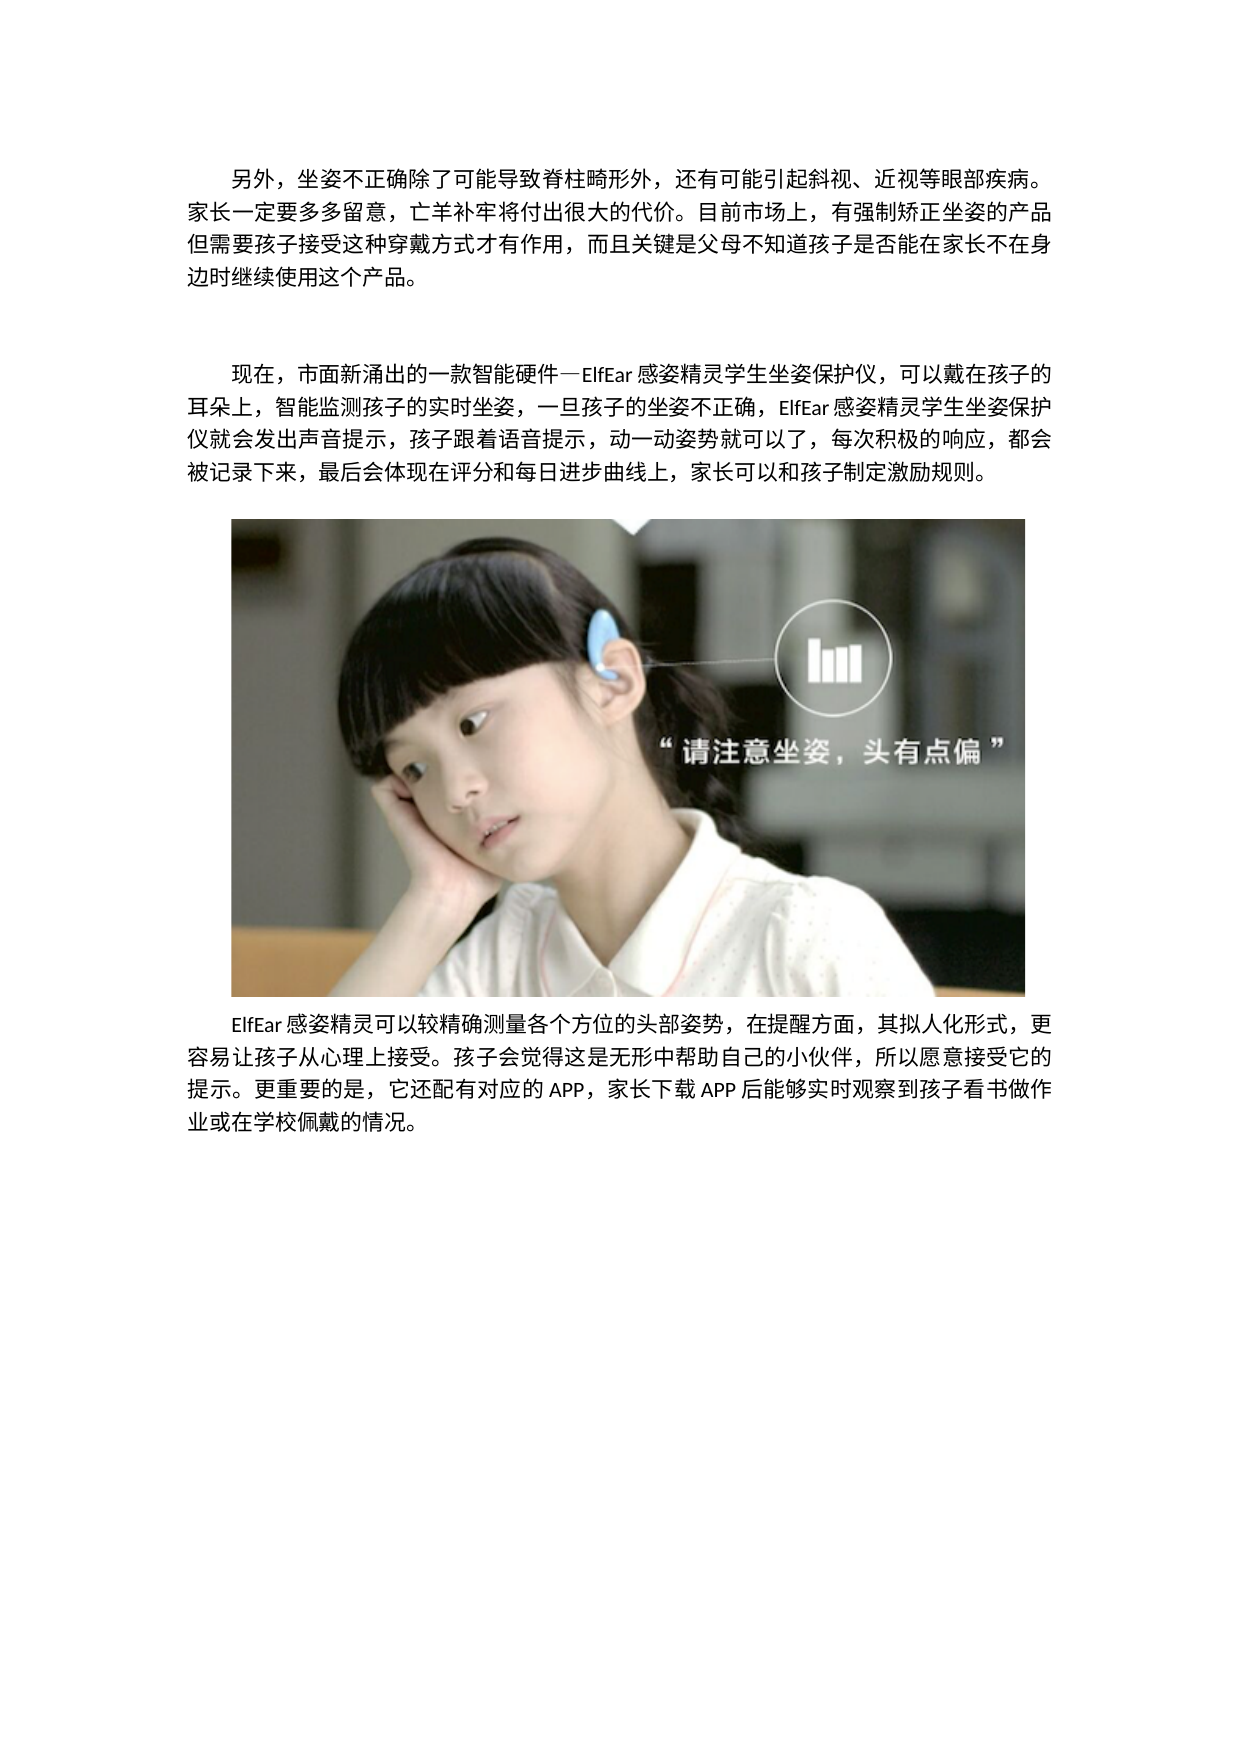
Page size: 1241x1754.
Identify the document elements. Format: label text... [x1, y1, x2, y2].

text 另外，坐姿不正确除了可能导致脊柱畸形外，还有可能引起斜视、近视等眼部疾病。家长一定要多多留意，亡羊补牢将付出很大的代价。目前市场上，有强制矫正坐姿的产品，但需要孩子接受这种穿戴方式才有作用，而且关键是父母不知道孩子是否能在家长不在身边时继续使用这个产品。 [187, 162, 1053, 292]
text 现在，市面新涌出的一款智能硬件—ElfEar感姿精灵学生坐姿保护仪，可以戴在孩子的耳朵上，智能监测孩子的实时坐姿，一旦孩子的坐姿不正确，ElfEar感姿精灵学生坐姿保护仪就会发出声音提示，孩子跟着语音提示，动一动姿势就可以了，每次积极的响应，都会被记录下来，最后会体现在评分和每日进步曲线上，家长可以和孩子制定激励规则。 [187, 357, 1053, 487]
picture [231, 519, 1025, 997]
text ElfEar感姿精灵可以较精确测量各个方位的头部姿势，在提醒方面，其拟人化形式，更容易让孩子从心理上接受。孩子会觉得这是无形中帮助自己的小伙伴，所以愿意接受它的提示。更重要的是，它还配有对应的APP，家长下载APP后能够实时观察到孩子看书做作业或在学校佩戴的情况。 [187, 1007, 1053, 1137]
